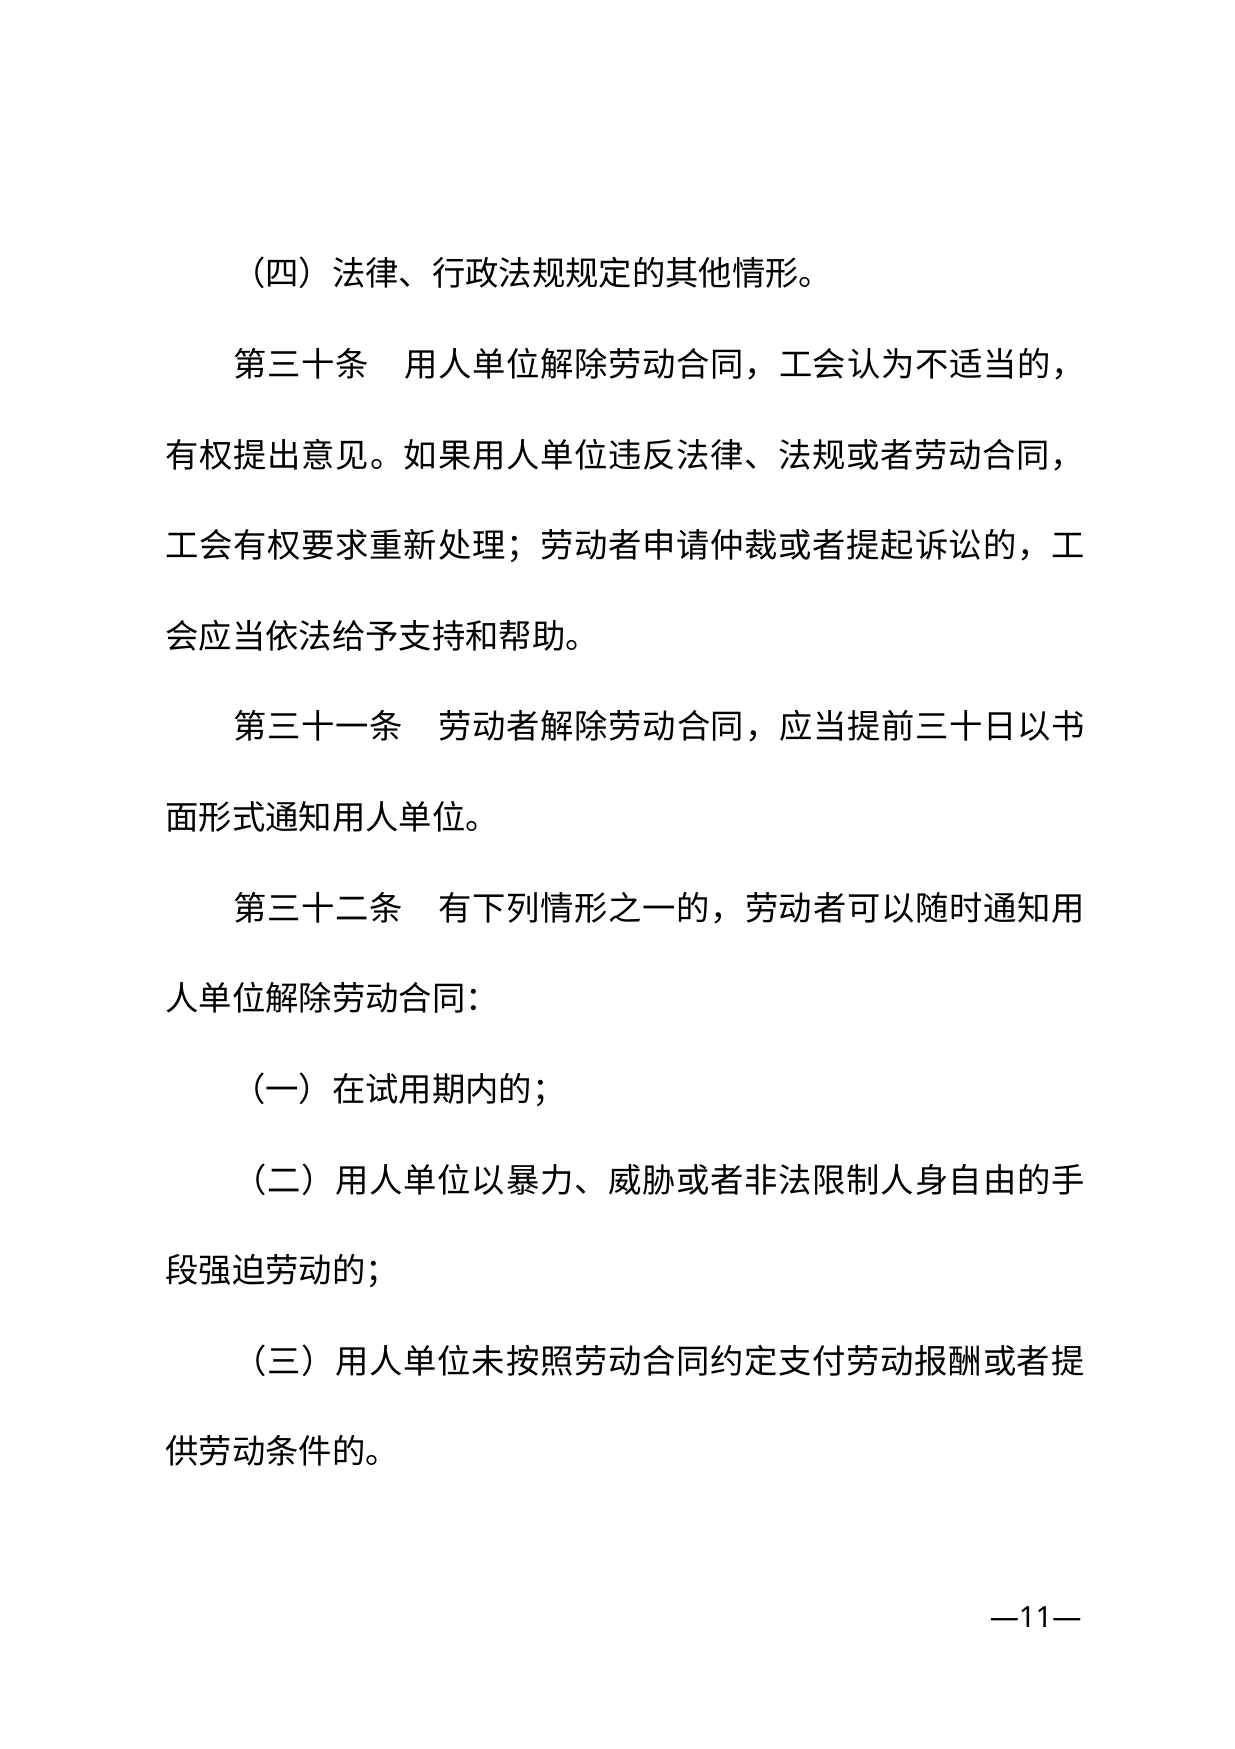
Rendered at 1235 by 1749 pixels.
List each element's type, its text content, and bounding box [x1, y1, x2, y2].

text 第三十一条 劳动者解除劳动合同，应当提前三十日以书面形式通知用人单位。 [165, 679, 1087, 860]
text （三）用人单位未按照劳动合同约定支付劳动报酬或者提供劳动条件的。 [165, 1313, 1087, 1495]
text （四）法律、行政法规规定的其他情形。 [165, 226, 1087, 317]
text 第三十二条 有下列情形之一的，劳动者可以随时通知用人单位解除劳动合同： [165, 860, 1087, 1042]
text （一）在试用期内的； [165, 1042, 1087, 1132]
text 第三十条 用人单位解除劳动合同，工会认为不适当的，有权提出意见。如果用人单位违反法律、法规或者劳动合同，工会有权要求重新处理；劳动者申请仲裁或者提起诉讼的，工会应当依法给予支持和帮助。 [165, 317, 1087, 679]
text （二）用人单位以暴力、威胁或者非法限制人身自由的手段强迫劳动的； [165, 1132, 1087, 1313]
